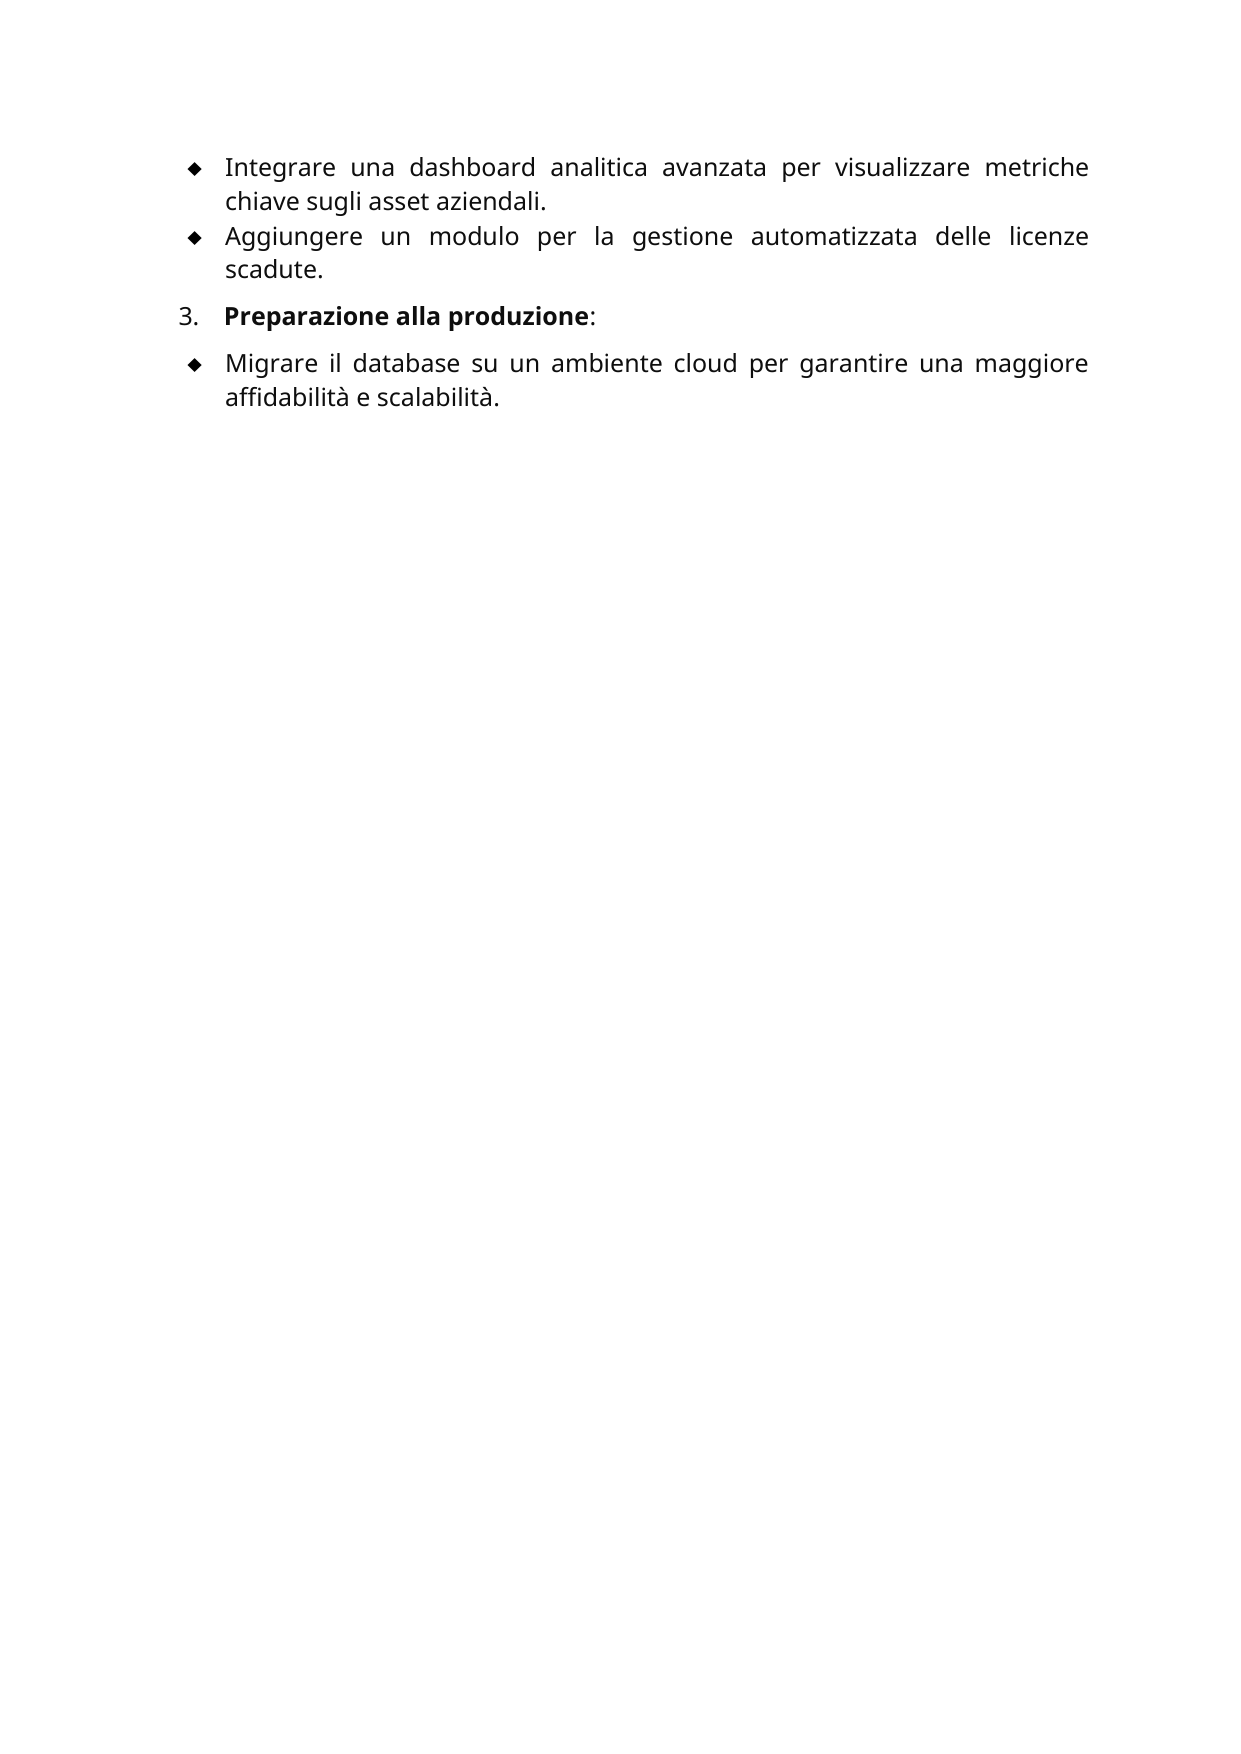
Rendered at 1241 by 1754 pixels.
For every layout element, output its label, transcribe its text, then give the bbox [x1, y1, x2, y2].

list Migrare il database su un ambiente cloud per garantire una maggiore affidabilità e scalabilità. [187, 345, 1090, 413]
text 3. Preparazione alla produzione: [144, 299, 1090, 333]
list Aggiungere un modulo per la gestione automatizzata delle licenze scadute. [187, 218, 1090, 286]
list Integrare una dashboard analitica avanzata per visualizzare metriche chiave sugli asset aziendali. [187, 150, 1090, 218]
